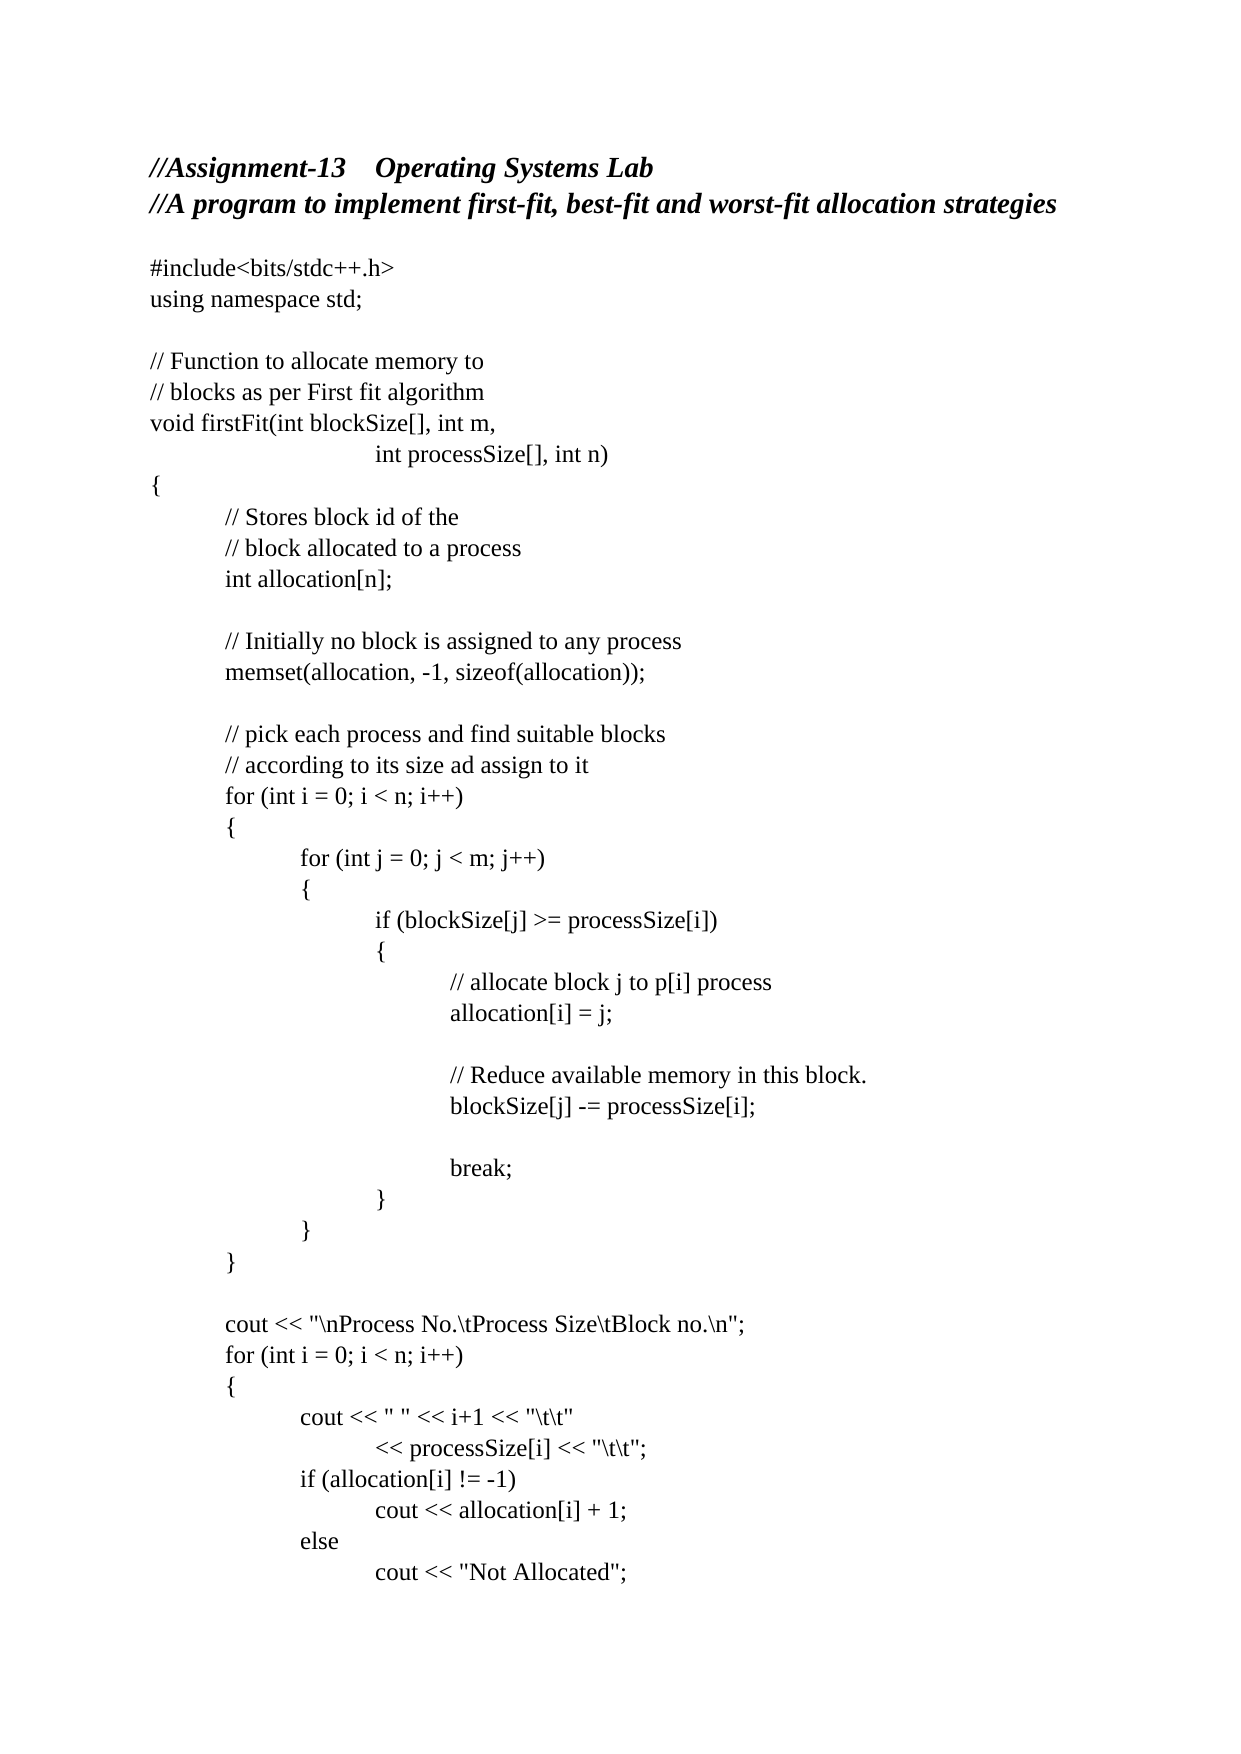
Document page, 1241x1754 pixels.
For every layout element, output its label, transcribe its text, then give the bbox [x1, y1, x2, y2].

text //Assignment-13 Operating Systems Lab [150, 150, 1090, 183]
text int processSize[], int n) [150, 439, 1090, 468]
text cout << " " << i+1 << "\t\t" [150, 1402, 1090, 1431]
text } [150, 1216, 1090, 1244]
text // allocate block j to p[i] process [150, 967, 1090, 996]
text // according to its size ad assign to it [150, 750, 1090, 779]
text void firstFit(int blockSize[], int m, [150, 408, 1090, 437]
text allocation[i] = j; [150, 998, 1090, 1027]
text // Function to allocate memory to [150, 346, 1090, 375]
text cout << "\nProcess No.\tProcess Size\tBlock no.\n"; [150, 1309, 1090, 1337]
text { [150, 874, 1090, 903]
text // block allocated to a process [150, 533, 1090, 561]
text << processSize[i] << "\t\t"; [150, 1433, 1090, 1462]
text blockSize[j] -= processSize[i]; [150, 1091, 1090, 1120]
text // Stores block id of the [150, 502, 1090, 530]
text // Initially no block is assigned to any process [150, 626, 1090, 654]
text for (int i = 0; i < n; i++) [150, 781, 1090, 810]
text // blocks as per First fit algorithm [150, 377, 1090, 406]
text if (allocation[i] != -1) [150, 1464, 1090, 1493]
text int allocation[n]; [150, 564, 1090, 592]
text } [150, 1247, 1090, 1275]
text // Reduce available memory in this block. [150, 1060, 1090, 1089]
text memset(allocation, -1, sizeof(allocation)); [150, 657, 1090, 686]
text //A program to implement first-fit, best-fit and worst-fit allocation strategies [150, 186, 1090, 220]
text #include<bits/stdc++.h> [150, 253, 1090, 282]
text break; [150, 1153, 1090, 1182]
text for (int j = 0; j < m; j++) [150, 843, 1090, 872]
text { [150, 936, 1090, 965]
text else [150, 1526, 1090, 1555]
text // pick each process and find suitable blocks [150, 719, 1090, 748]
text for (int i = 0; i < n; i++) [150, 1340, 1090, 1368]
text { [150, 1371, 1090, 1399]
text if (blockSize[j] >= processSize[i]) [150, 905, 1090, 934]
text cout << "Not Allocated"; [150, 1557, 1090, 1586]
text } [150, 1184, 1090, 1213]
text cout << allocation[i] + 1; [150, 1495, 1090, 1524]
text using namespace std; [150, 284, 1090, 313]
text { [150, 812, 1090, 841]
text { [150, 471, 1090, 499]
